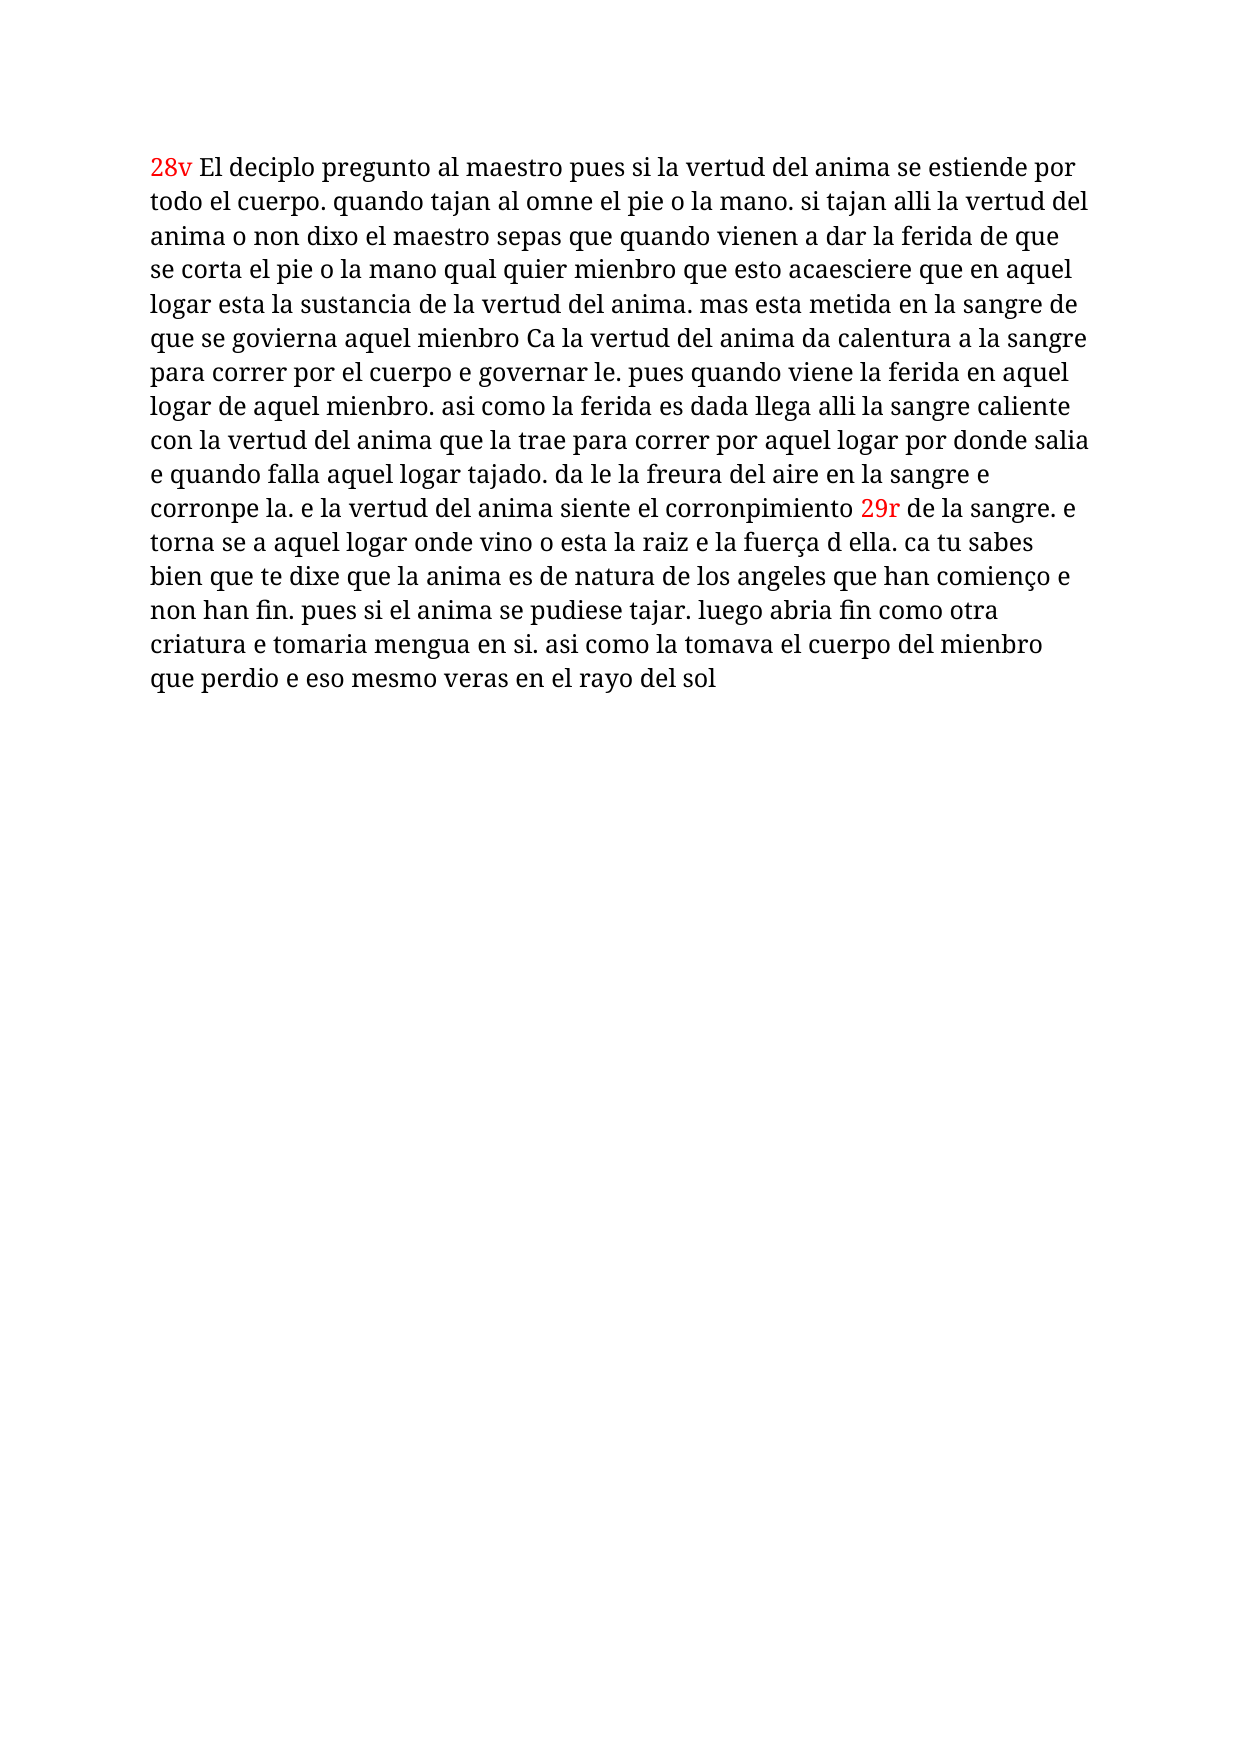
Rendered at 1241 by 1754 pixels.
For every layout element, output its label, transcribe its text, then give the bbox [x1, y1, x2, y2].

text 28v El deciplo pregunto al maestro pues si la vertud del anima se estiende por todo el cuerpo. quando tajan al omne el pie o la mano. si tajan alli la vertud del anima o non dixo el maestro sepas que quando vienen a dar la ferida de que se corta el pie o la mano qual quier mienbro que esto acaesciere que en aquel logar esta la sustancia de la vertud del anima. mas esta metida en la sangre de que se govierna aquel mienbro Ca la vertud del anima da calentura a la sangre para correr por el cuerpo e governar le. pues quando viene la ferida en aquel logar de aquel mienbro. asi como la ferida es dada llega alli la sangre caliente con la vertud del anima que la trae para correr por aquel logar por donde salia e quando falla aquel logar tajado. da le la freura del aire en la sangre e corronpe la. e la vertud del anima siente el corronpimiento 29r de la sangre. e torna se a aquel logar onde vino o esta la raiz e la fuerça d ella. ca tu sabes bien que te dixe que la anima es de natura de los angeles que han comienço e non han fin. pues si el anima se pudiese tajar. luego abria fin como otra criatura e tomaria mengua en si. asi como la tomava el cuerpo del mienbro que perdio e eso mesmo veras en el rayo del sol [150, 150, 1090, 695]
